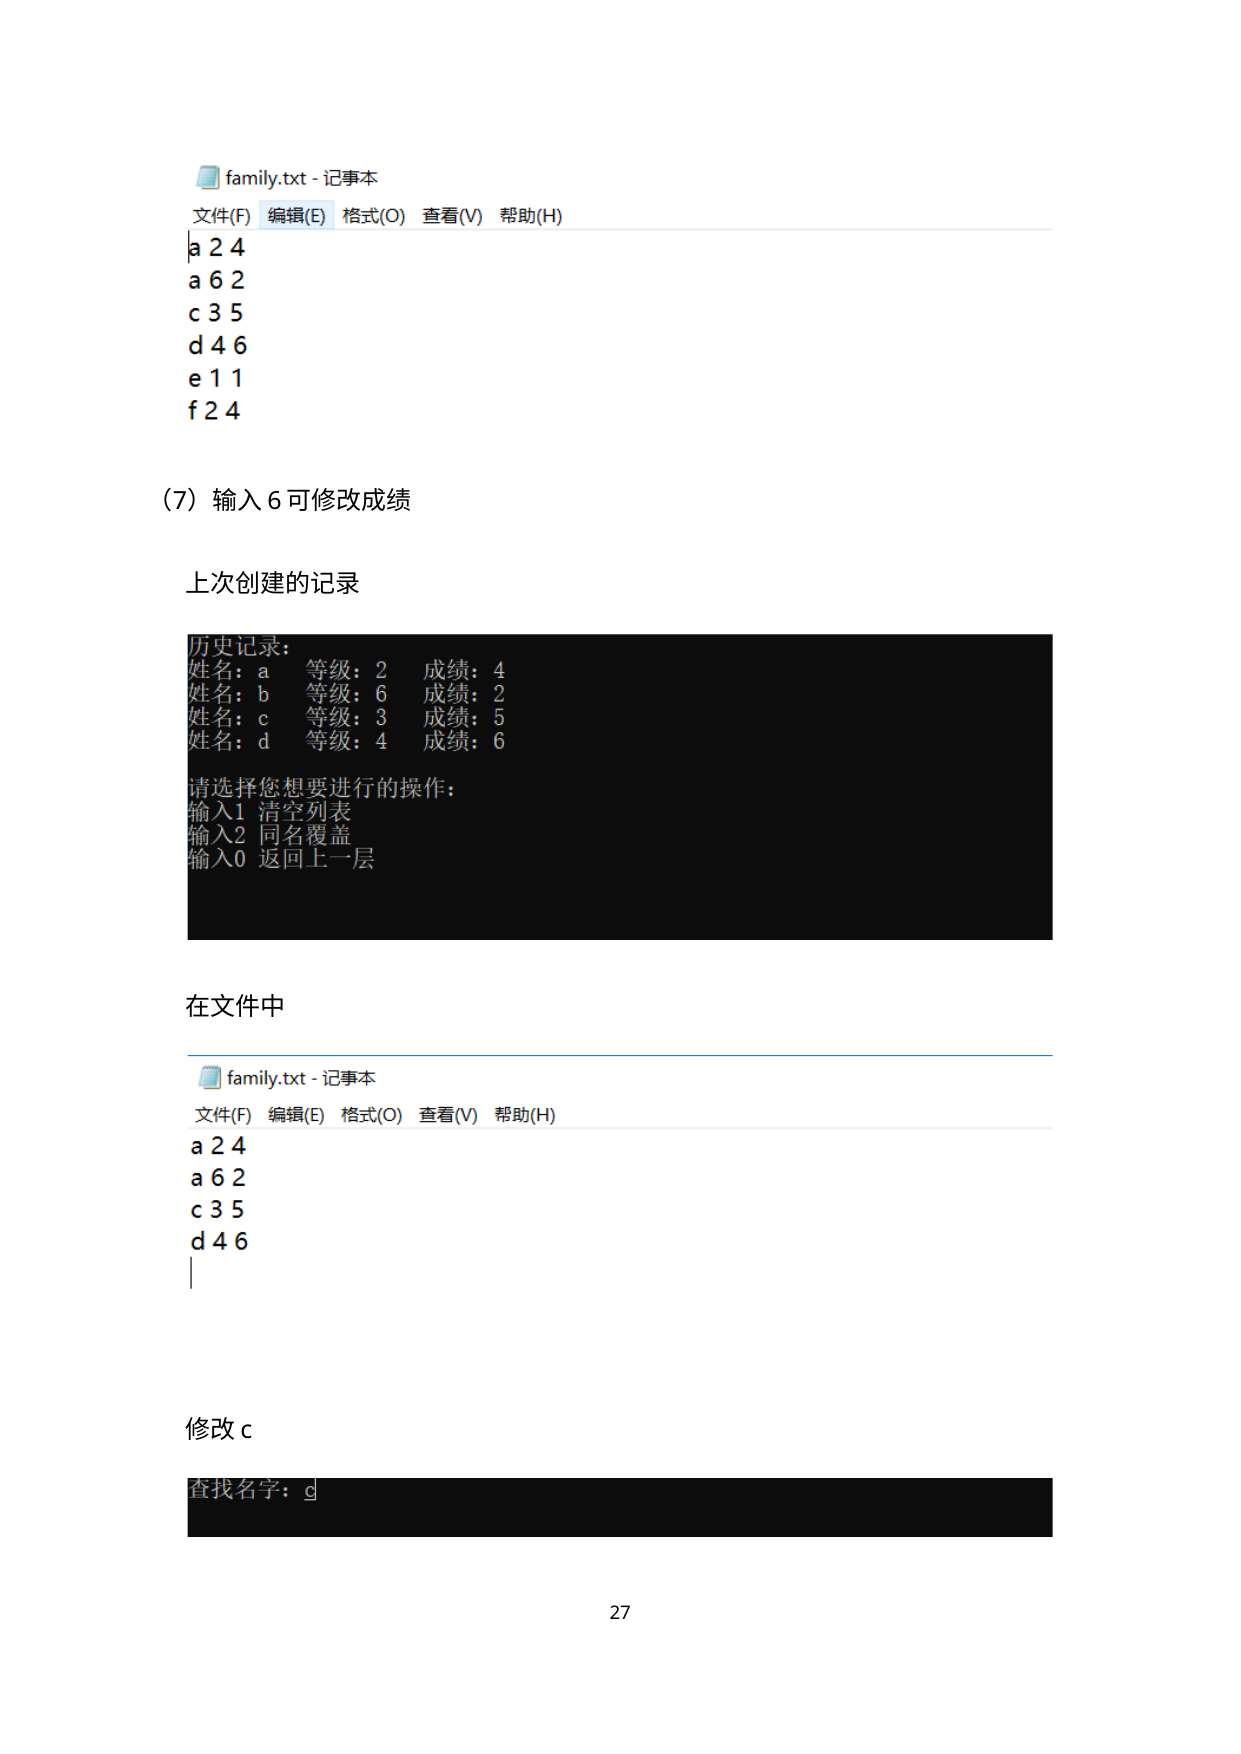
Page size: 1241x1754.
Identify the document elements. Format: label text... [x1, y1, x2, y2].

picture [187, 1478, 1053, 1537]
picture [187, 632, 1053, 940]
text 上次创建的记录 [148, 549, 1092, 614]
picture [187, 158, 1053, 427]
text 在文件中 [148, 972, 1092, 1037]
text 修改c [148, 1395, 1092, 1460]
picture [187, 1055, 1053, 1362]
text （7）输入6可修改成绩 [148, 466, 1092, 531]
